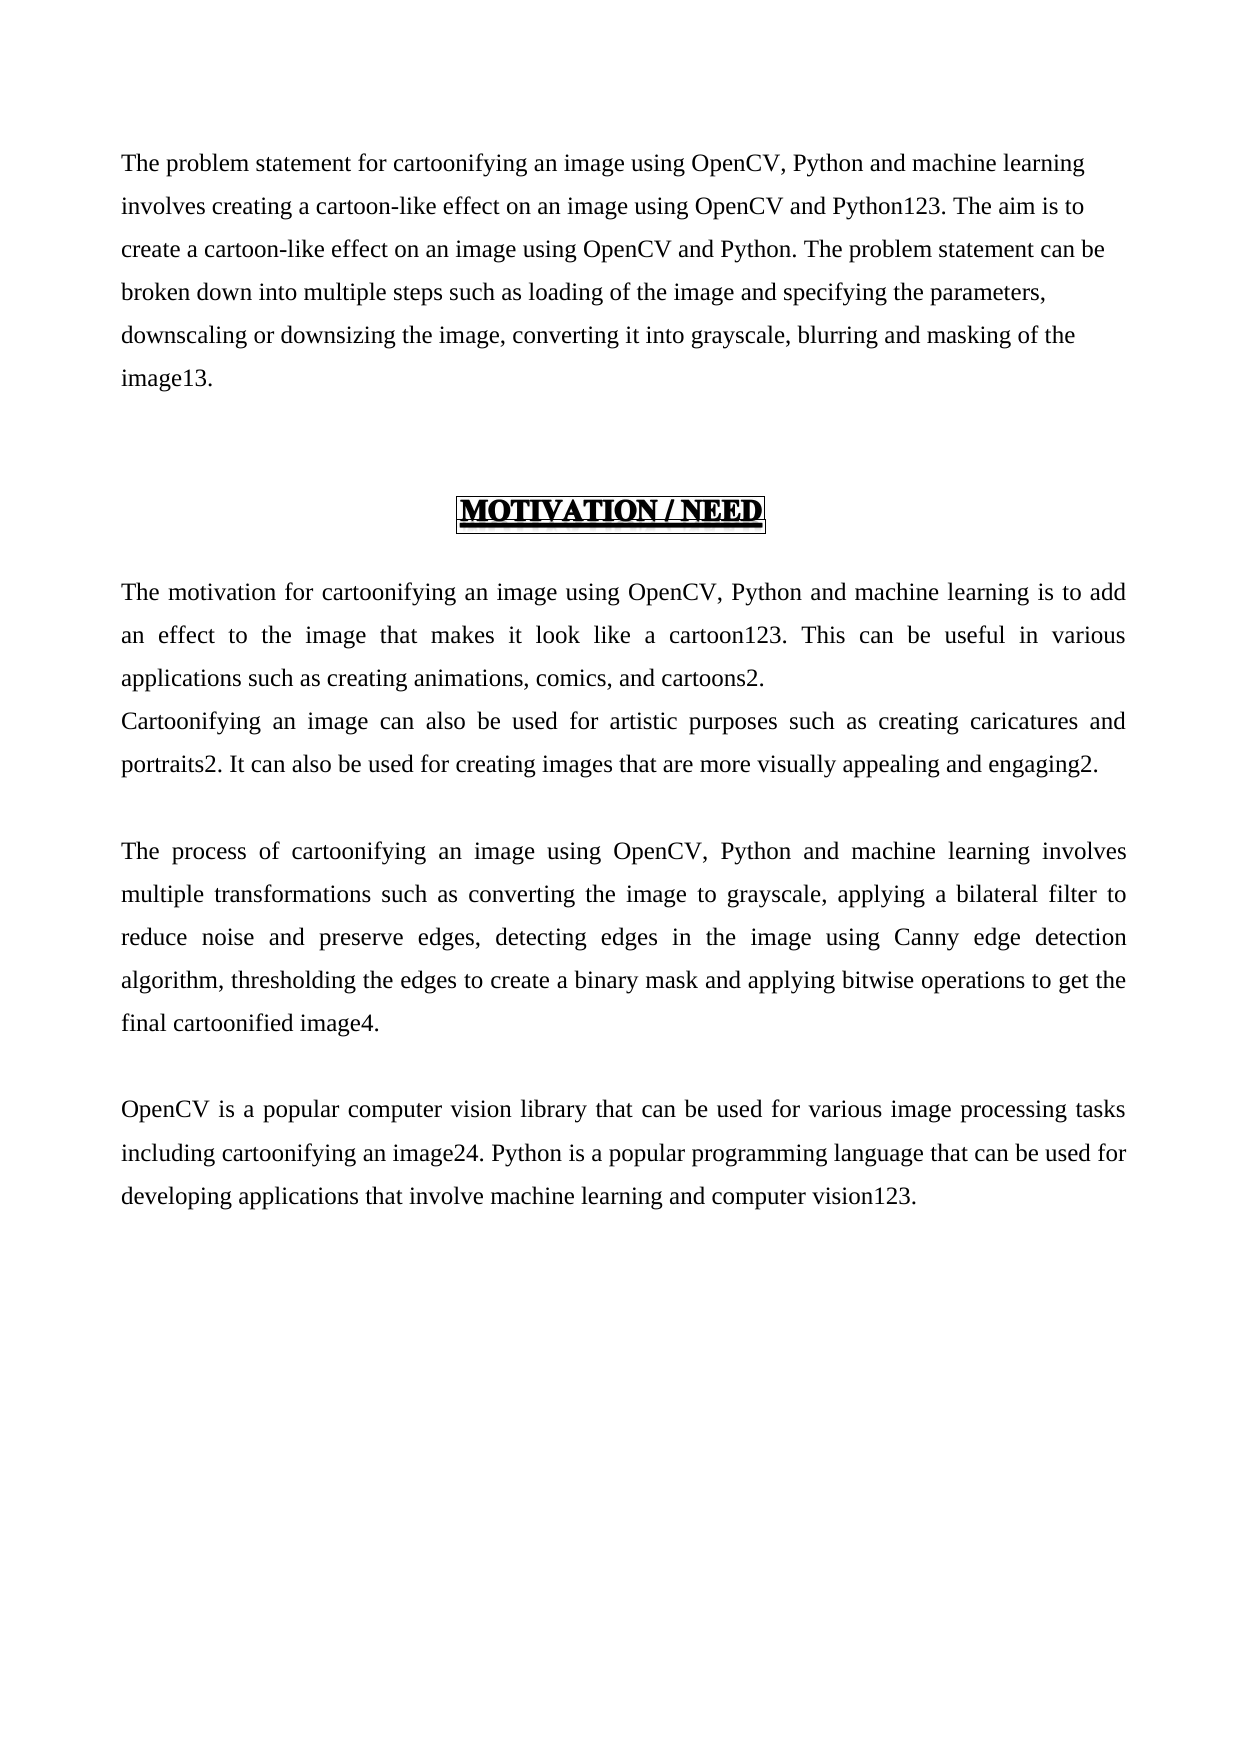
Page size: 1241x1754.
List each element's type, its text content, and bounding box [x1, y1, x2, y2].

text Cartoonifying an image can also be used for artistic purposes such as creating caricatures and portraits2. It can also be used for creating images that are more visually appealing and engaging2. [121, 706, 1128, 778]
text The problem statement for cartoonifying an image using OpenCV, Python and machine learning involves creating a cartoon-like effect on an image using OpenCV and Python123. The aim is to create a cartoon-like effect on an image using OpenCV and Python. The problem statement can be broken down into multiple steps such as loading of the image and specifying the parameters, downscaling or downsizing the image, converting it into grayscale, blurring and masking of the image13. [121, 148, 1128, 392]
picture [457, 520, 765, 533]
text The motivation for cartoonifying an image using OpenCV, Python and machine learning is to add an effect to the image that makes it look like a cartoon123. This can be useful in various applications such as creating animations, comics, and cartoons2. [121, 577, 1128, 692]
text The process of cartoonifying an image using OpenCV, Python and machine learning involves multiple transformations such as converting the image to grayscale, applying a bilateral filter to reduce noise and preserve edges, detecting edges in the image using Canny edge detection algorithm, thresholding the edges to create a binary mask and applying bitwise operations to get the final cartoonified image4. [121, 836, 1128, 1037]
text OpenCV is a popular computer vision library that can be used for various image processing tasks including cartoonifying an image24. Python is a popular programming language that can be used for developing applications that involve machine learning and computer vision123. [121, 1094, 1128, 1209]
picture [457, 497, 764, 519]
